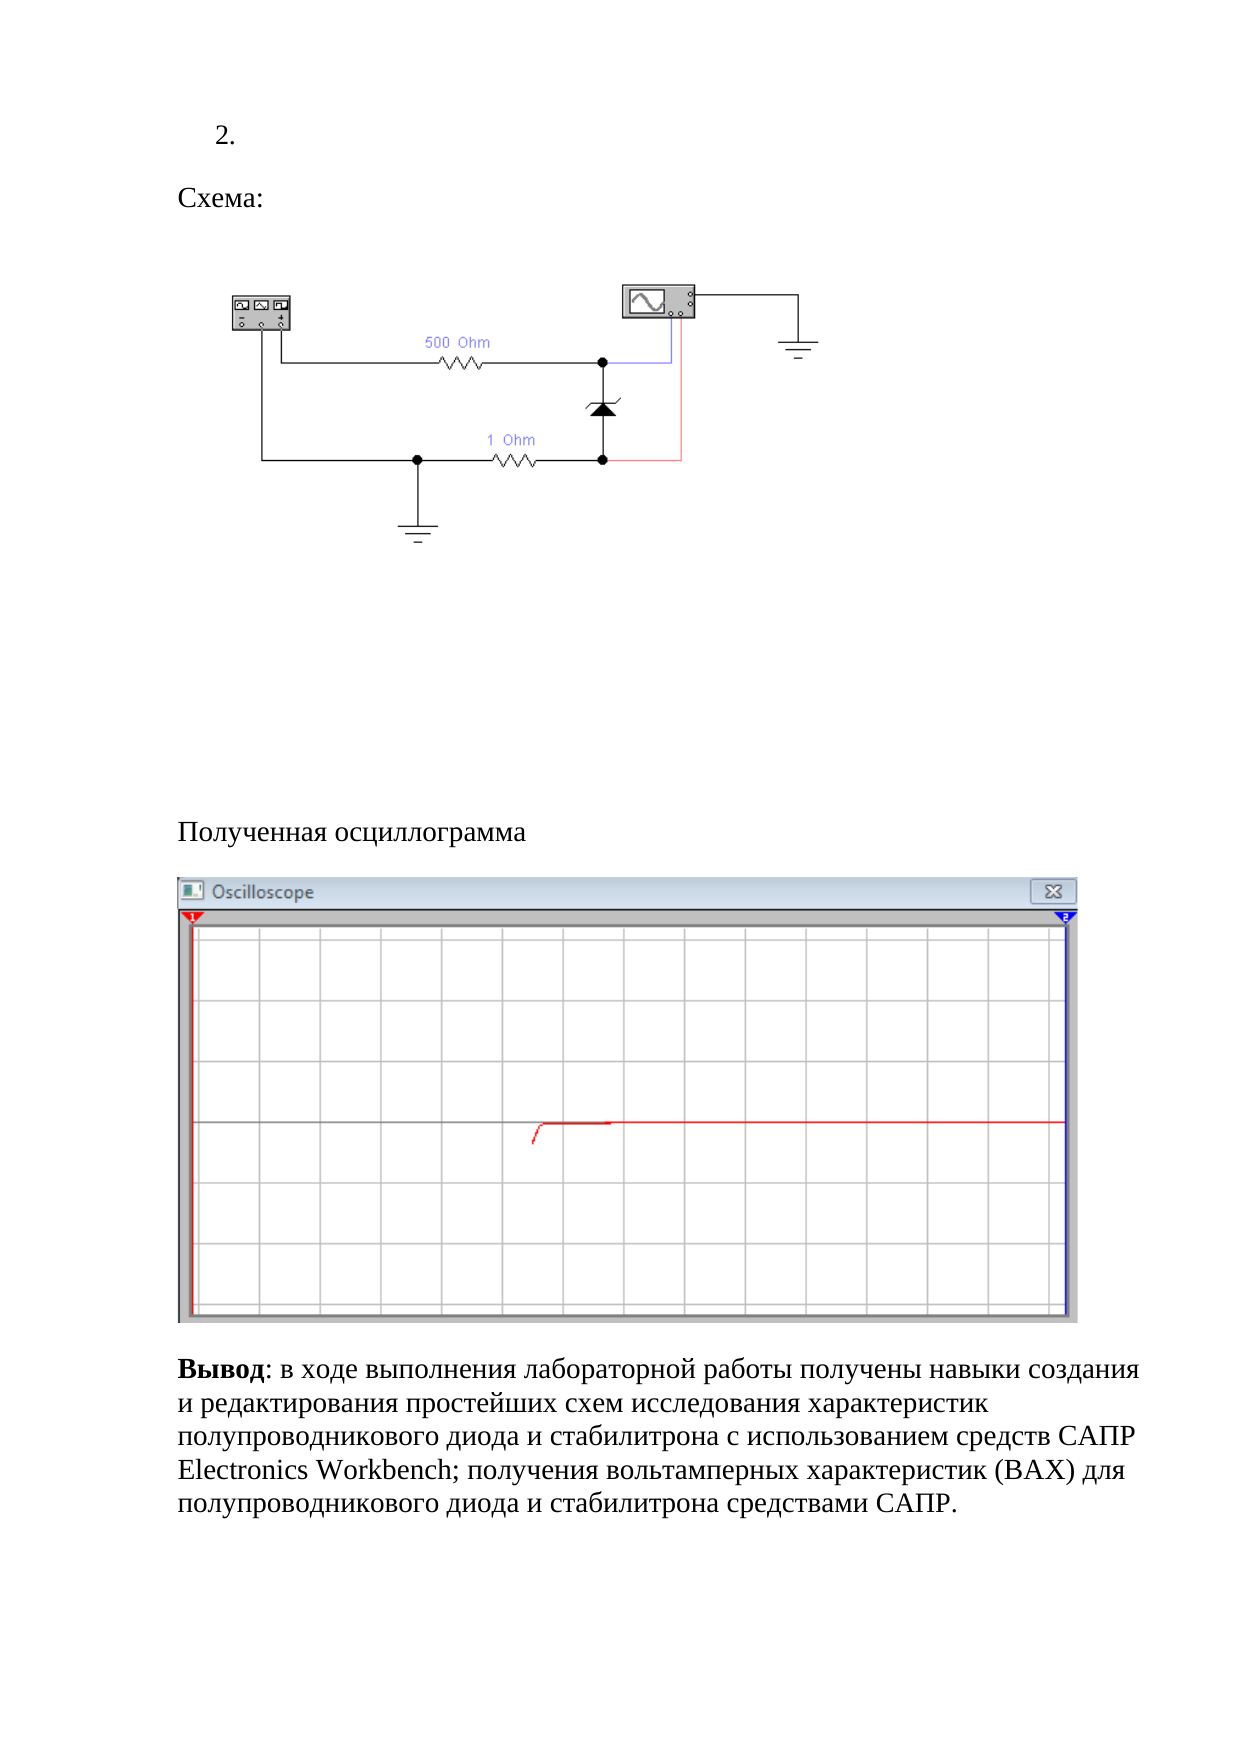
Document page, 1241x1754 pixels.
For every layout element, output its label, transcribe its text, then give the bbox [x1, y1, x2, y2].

text Полученная осциллограмма [177, 814, 1152, 848]
picture [177, 877, 1078, 1323]
text Вывод: в ходе выполнения лабораторной работы получены навыки создания и редактирования простейших схем исследования характеристик полупроводникового диода и стабилитрона с использованием средств САПР Electronics Workbench; получения вольтамперных характеристик (ВАХ) для полупроводникового диода и стабилитрона средствами САПР. [177, 1351, 1152, 1519]
picture [177, 242, 914, 597]
text Схема: [177, 180, 1152, 213]
